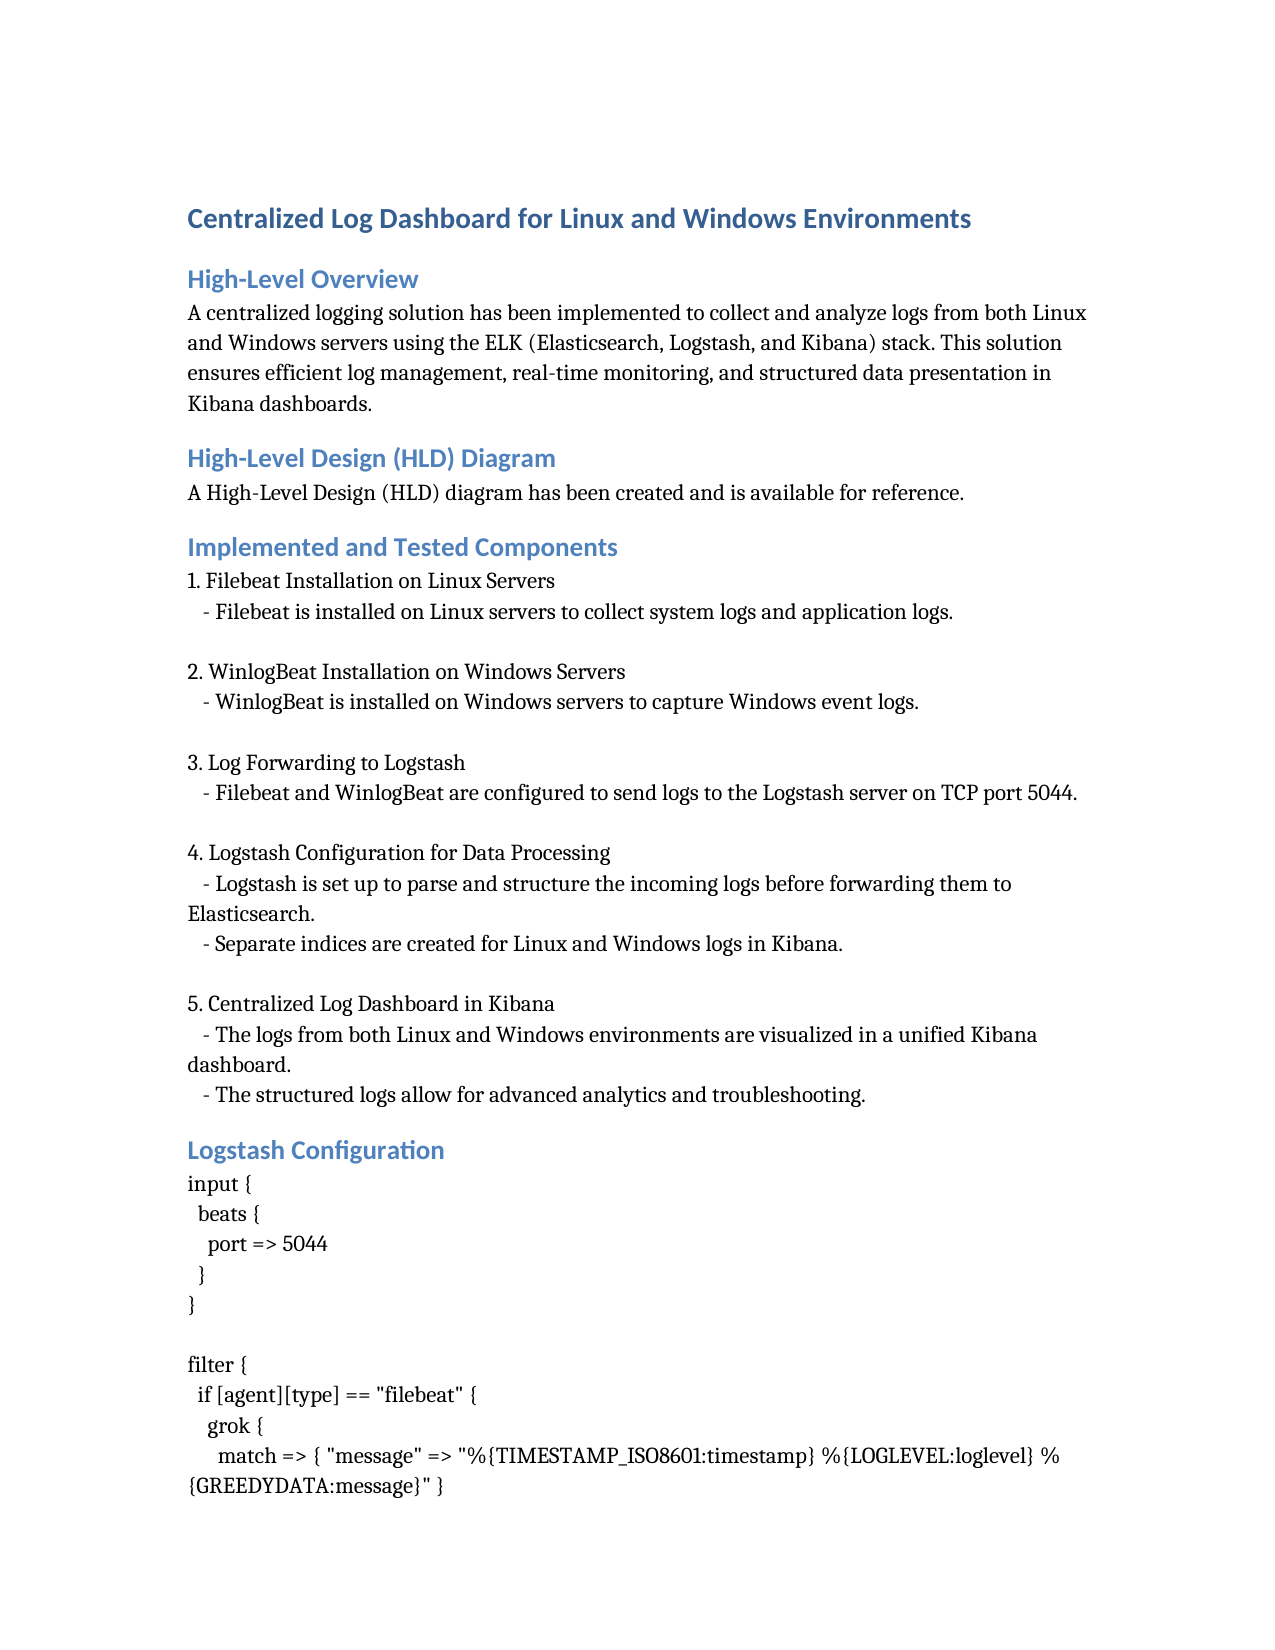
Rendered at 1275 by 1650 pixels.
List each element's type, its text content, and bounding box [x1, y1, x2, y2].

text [187, 1171, 1087, 1499]
text A High-Level Design (HLD) diagram has been created and is available for reference. [187, 479, 1087, 506]
text 1. Filebeat Installation on Linux Servers - Filebeat is installed on Linux servers to collect system logs and application logs. 2. WinlogBeat Installation on Windows Servers - WinlogBeat is installed on Windows servers to capture Windows event logs. 3. Log Forwarding to Logstash - Filebeat and WinlogBeat are configured to send logs to the Logstash server on TCP port 5044. 4. Logstash Configuration for Data Processing - Logstash is set up to parse and structure the incoming logs before forwarding them to Elasticsearch. - Separate indices are created for Linux and Windows logs in Kibana. 5. Centralized Log Dashboard in Kibana - The logs from both Linux and Windows environments are visualized in a unified Kibana dashboard. - The structured logs allow for advanced analytics and troubleshooting. [187, 568, 1087, 1108]
subtitle High-Level Overview [187, 262, 1087, 295]
text A centralized logging solution has been implemented to collect and analyze logs from both Linux and Windows servers using the ELK (Elasticsearch, Logstash, and Kibana) stack. This solution ensures efficient log management, real-time monitoring, and structured data presentation in Kibana dashboards. [187, 300, 1087, 417]
subtitle Logstash Configuration [187, 1133, 1087, 1166]
subtitle Centralized Log Dashboard for Linux and Windows Environments [187, 200, 1087, 236]
subtitle High-Level Design (HLD) Diagram [187, 441, 1087, 474]
subtitle Implemented and Tested Components [187, 530, 1087, 563]
